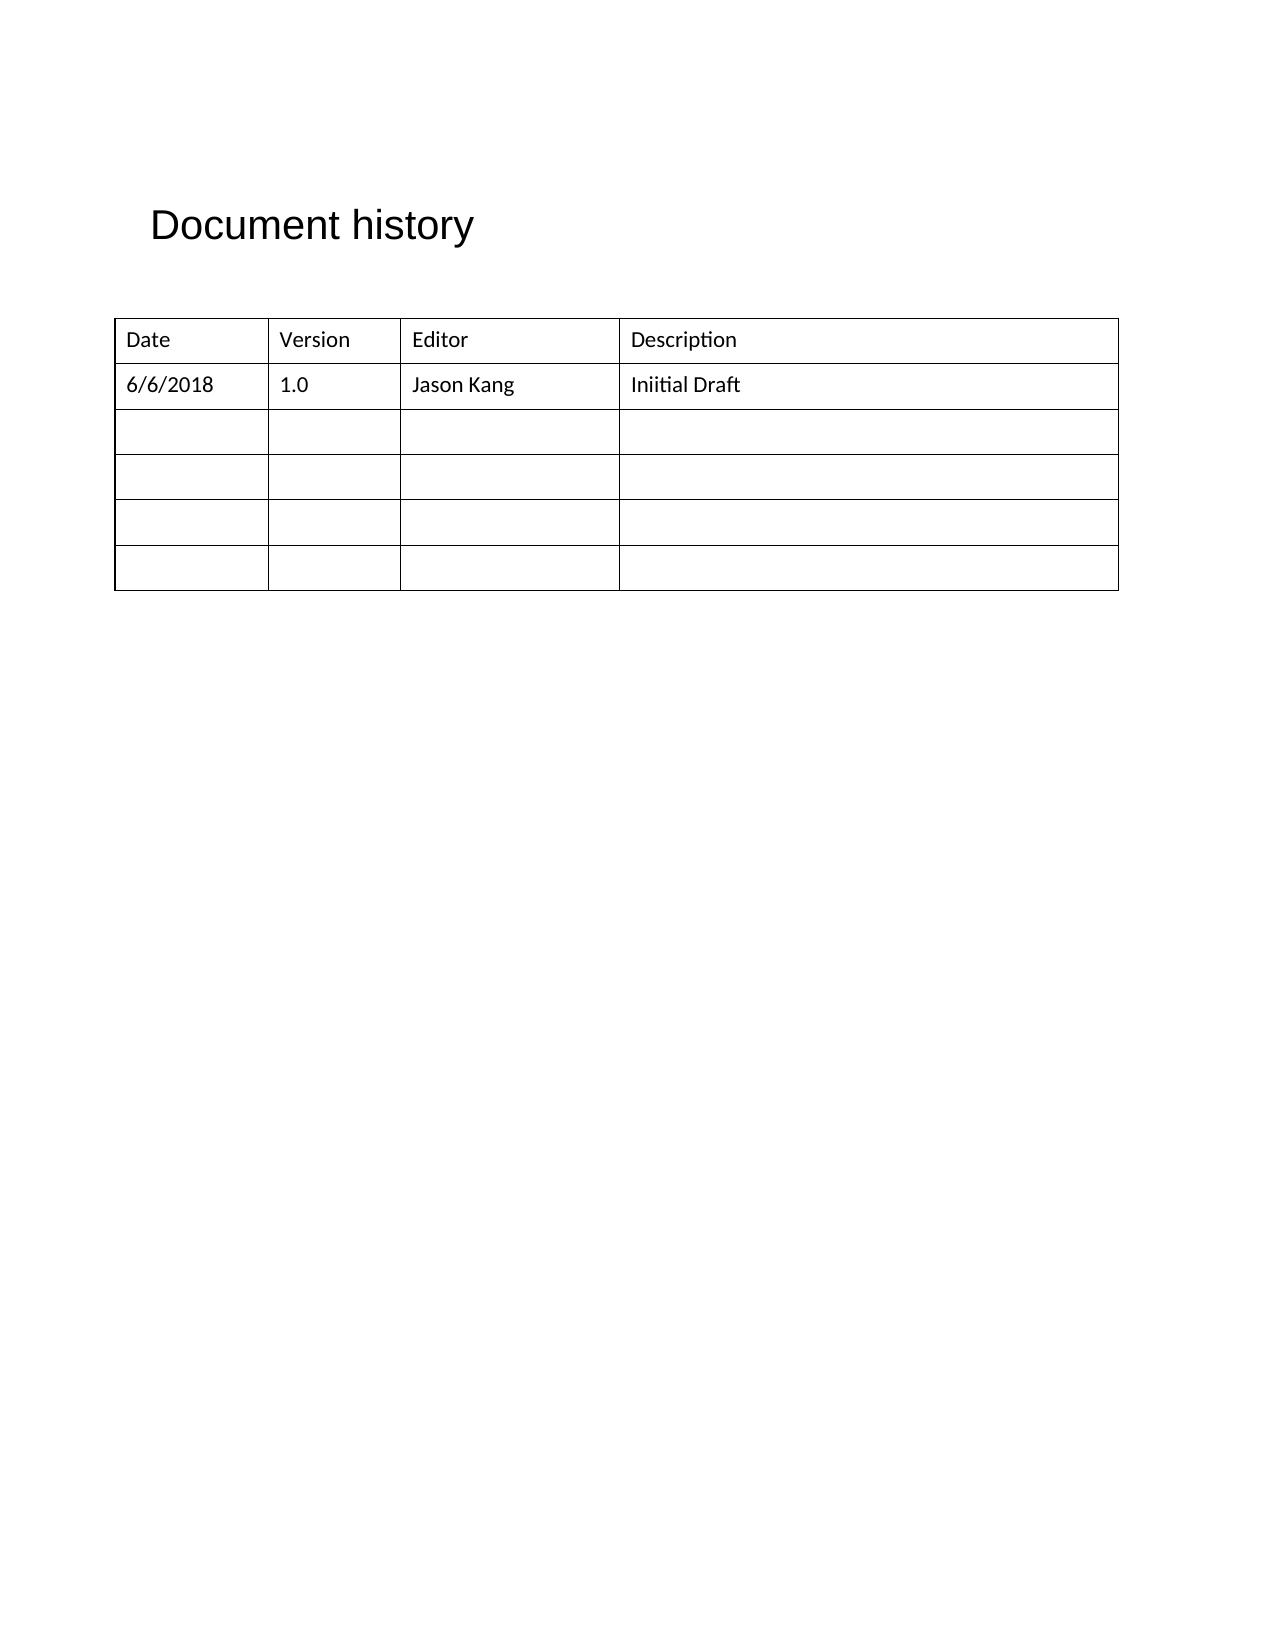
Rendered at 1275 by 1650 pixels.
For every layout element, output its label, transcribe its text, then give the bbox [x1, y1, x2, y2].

table_cell Jason Kang [401, 364, 619, 408]
table_cell [269, 500, 400, 545]
table_cell [401, 500, 619, 545]
table_cell [116, 455, 268, 499]
table_cell [620, 500, 1118, 545]
subtitle Document history [150, 200, 1125, 248]
table_cell [401, 546, 619, 590]
table_cell [620, 546, 1118, 590]
table_cell [620, 410, 1118, 454]
table_cell [116, 500, 268, 545]
table_cell [269, 455, 400, 499]
table_header Date [116, 319, 268, 363]
table_cell [269, 410, 400, 454]
table_cell 6/6/2018 [116, 364, 268, 408]
table_cell [116, 410, 268, 454]
table_cell Iniitial Draft [620, 364, 1118, 408]
table_header Description [620, 319, 1118, 363]
table_header Version [269, 319, 400, 363]
table_header Editor [401, 319, 619, 363]
table_cell [269, 546, 400, 590]
table_cell 1.0 [269, 364, 400, 408]
table_cell [401, 410, 619, 454]
table_cell [401, 455, 619, 499]
table_cell [116, 546, 268, 590]
table_cell [620, 455, 1118, 499]
